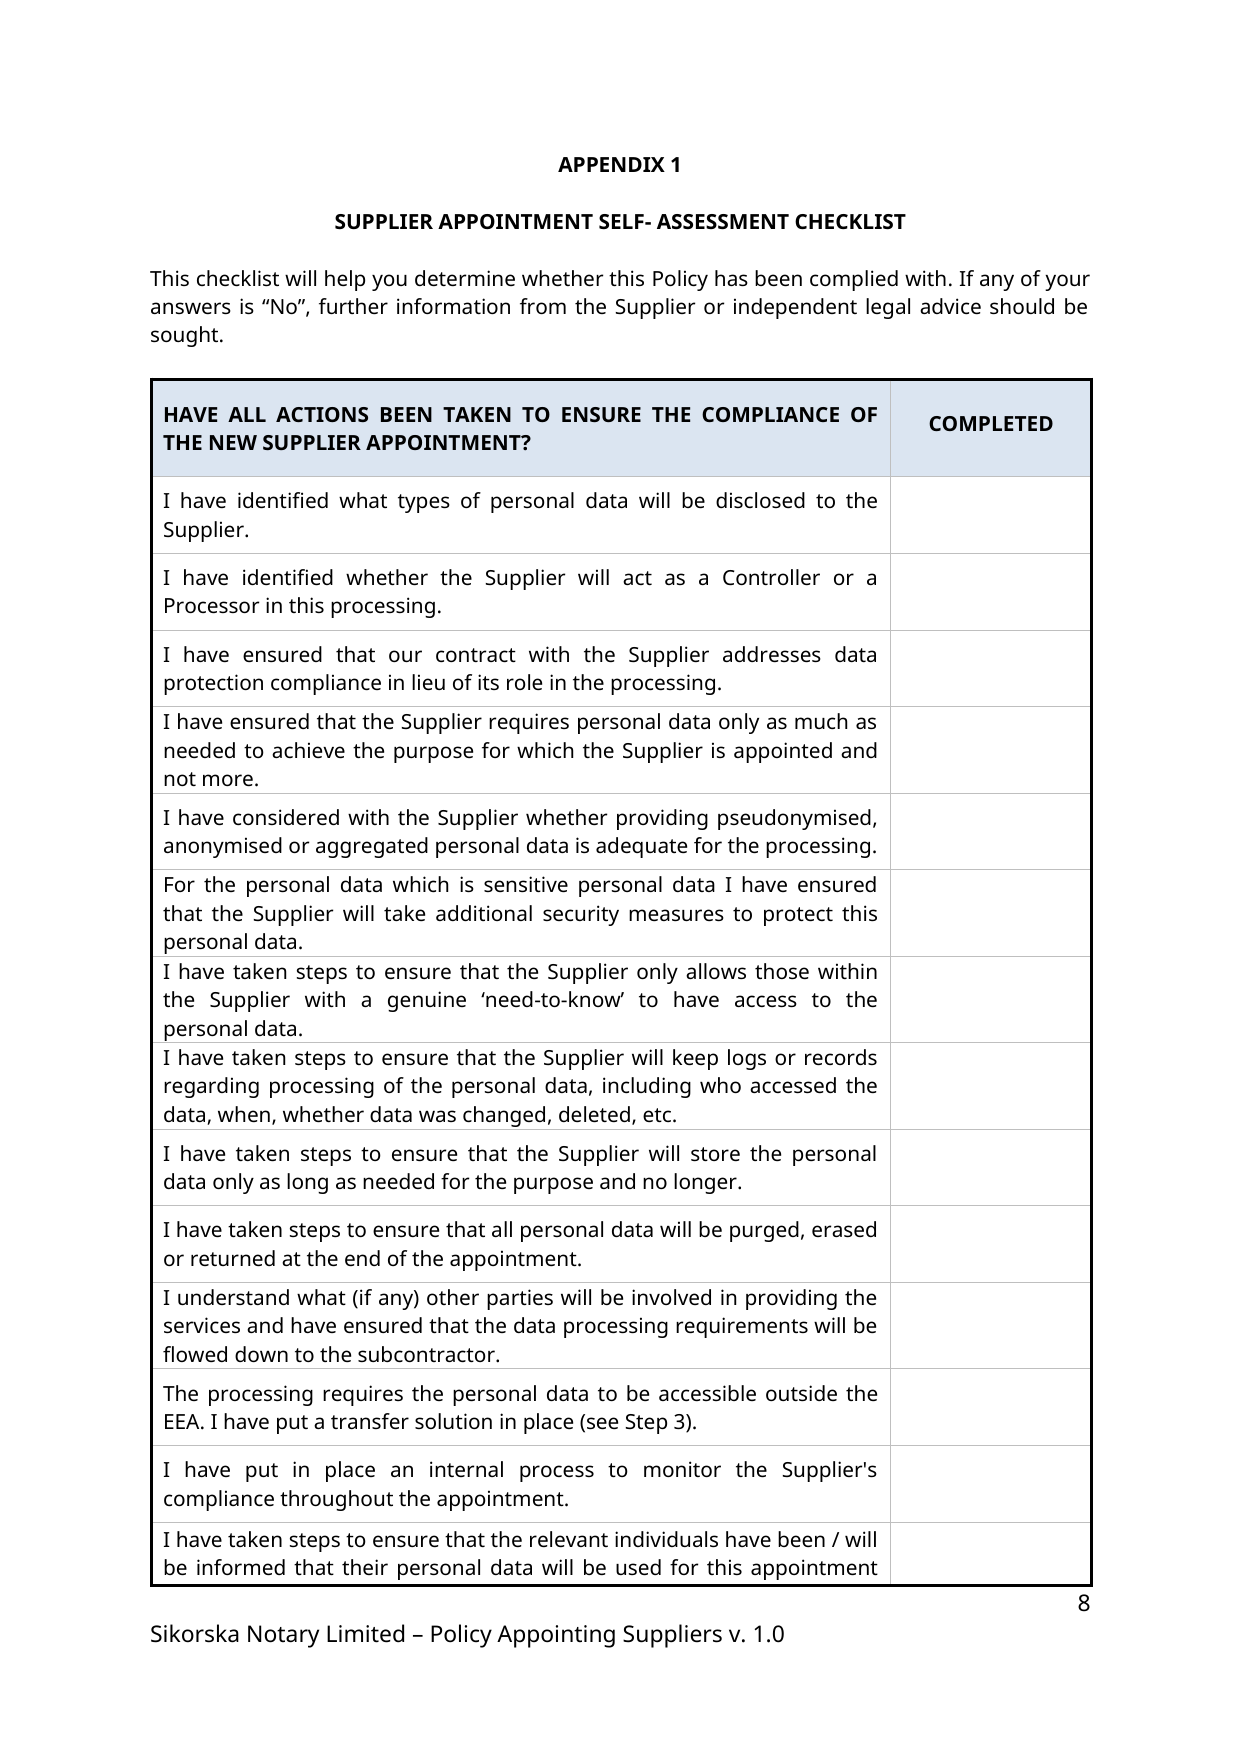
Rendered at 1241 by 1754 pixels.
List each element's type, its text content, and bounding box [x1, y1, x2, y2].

table_header HAVE ALL ACTIONS BEEN TAKEN TO ENSURE THE COMPLIANCE OF THE NEW SUPPLIER APPOINTMENT? [153, 381, 890, 476]
table_cell I have identified whether the Supplier will act as a Controller or a Processor in this processing. [153, 554, 890, 629]
table_cell I have put in place an internal process to monitor the Supplier's compliance throughout the appointment. [153, 1446, 890, 1522]
table_cell [891, 554, 1090, 629]
table_cell [891, 1206, 1090, 1282]
table_cell [891, 1283, 1090, 1368]
table_cell [891, 707, 1090, 793]
table_cell [891, 1130, 1090, 1205]
table_cell [891, 794, 1090, 869]
table_cell I have considered with the Supplier whether providing pseudonymised, anonymised or aggregated personal data is adequate for the processing. [153, 794, 890, 869]
table_cell I understand what (if any) other parties will be involved in providing the services and have ensured that the data processing requirements will be flowed down to the subcontractor. [153, 1283, 890, 1368]
table_cell [891, 631, 1090, 706]
table_cell I have taken steps to ensure that the Supplier only allows those within the Supplier with a genuine ‘need-to-know’ to have access to the personal data. [153, 957, 890, 1042]
table_cell [891, 477, 1090, 553]
table_cell [891, 1369, 1090, 1445]
table_cell [891, 1446, 1090, 1522]
table_cell I have taken steps to ensure that the Supplier will store the personal data only as long as needed for the purpose and no longer. [153, 1130, 890, 1205]
table_cell The processing requires the personal data to be accessible outside the EEA. I have put a transfer solution in place (see Step 3). [153, 1369, 890, 1445]
text SUPPLIER APPOINTMENT SELF- ASSESSMENT CHECKLIST [150, 207, 1090, 235]
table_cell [153, 1523, 890, 1583]
table_cell [891, 957, 1090, 1042]
table_cell [891, 1043, 1090, 1128]
text APPENDIX 1 [150, 150, 1090, 178]
table_header COMPLETED [891, 381, 1090, 476]
table_cell For the personal data which is sensitive personal data I have ensured that the Supplier will take additional security measures to protect this personal data. [153, 870, 890, 956]
table_cell I have taken steps to ensure that the Supplier will keep logs or records regarding processing of the personal data, including who accessed the data, when, whether data was changed, deleted, etc. [153, 1043, 890, 1128]
table_cell I have identified what types of personal data will be disclosed to the Supplier. [153, 477, 890, 553]
table_cell I have ensured that the Supplier requires personal data only as much as needed to achieve the purpose for which the Supplier is appointed and not more. [153, 707, 890, 793]
table_cell [891, 1523, 1090, 1583]
text This checklist will help you determine whether this Policy has been complied with. If any of your answers is “No”, further information from the Supplier or independent legal advice should be sought. [150, 264, 1090, 349]
table_cell I have ensured that our contract with the Supplier addresses data protection compliance in lieu of its role in the processing. [153, 631, 890, 706]
table_cell I have taken steps to ensure that all personal data will be purged, erased or returned at the end of the appointment. [153, 1206, 890, 1282]
table_cell [891, 870, 1090, 956]
